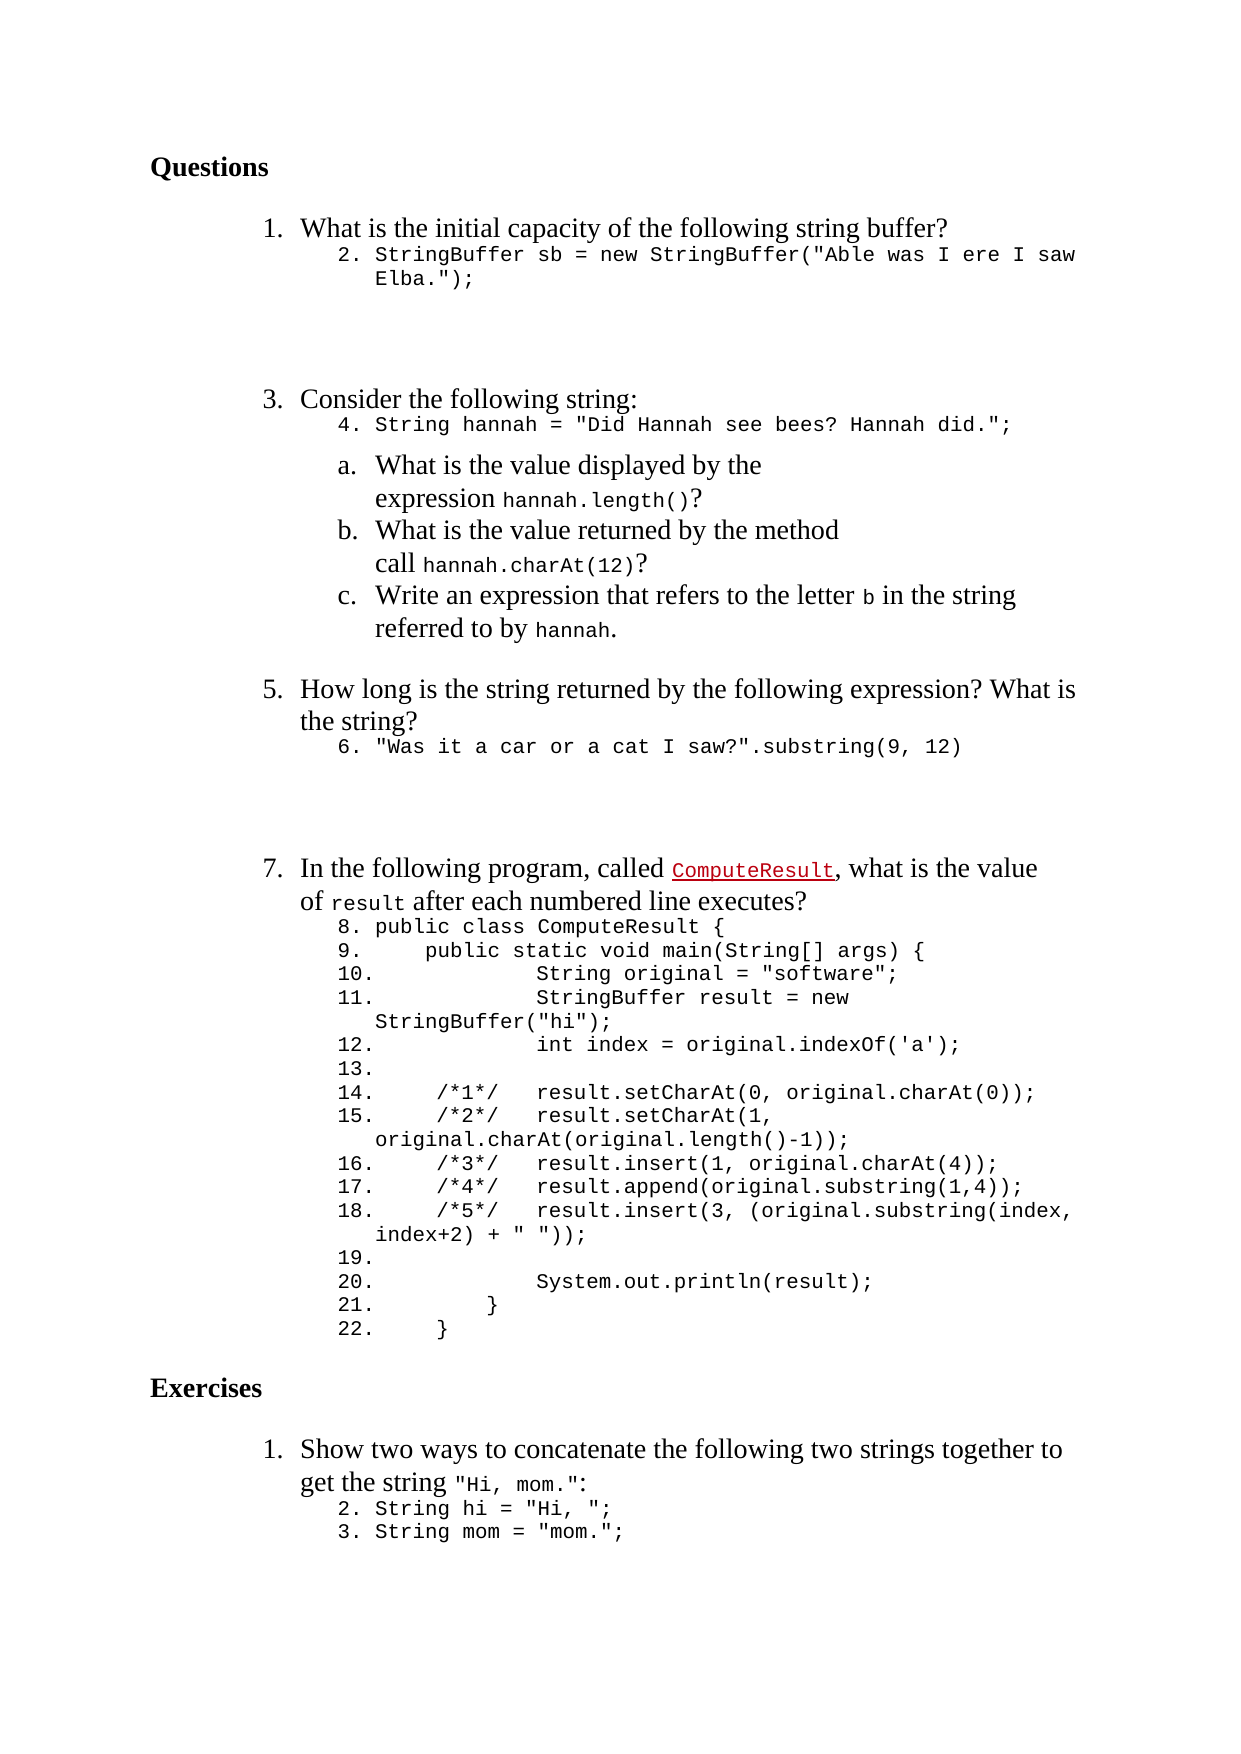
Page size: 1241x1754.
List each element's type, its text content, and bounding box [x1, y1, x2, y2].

list What is the value displayed by the expression hannah.length()? [337, 448, 1090, 513]
list /*4*/ result.append(original.substring(1,4)); [337, 1176, 1090, 1200]
list String original = "software"; [337, 963, 1090, 987]
list } [337, 1318, 1090, 1342]
list /*1*/ result.setCharAt(0, original.charAt(0)); [337, 1082, 1090, 1105]
list What is the value returned by the method call hannah.charAt(12)? [337, 513, 1090, 578]
list What is the initial capacity of the following string buffer? [262, 212, 1090, 244]
list } [337, 1294, 1090, 1318]
list int index = original.indexOf('a'); [337, 1034, 1090, 1058]
list Show two ways to concatenate the following two strings together to get the string "Hi, mom.": [262, 1432, 1090, 1497]
list /*3*/ result.insert(1, original.charAt(4)); [337, 1153, 1090, 1176]
list StringBuffer result = new StringBuffer("hi"); [337, 987, 1090, 1034]
list "Was it a car or a cat I saw?".substring(9, 12) [337, 737, 1090, 760]
list /*5*/ result.insert(3, (original.substring(index, index+2) + " ")); [337, 1200, 1090, 1247]
list String hi = "Hi, "; [337, 1497, 1090, 1521]
list How long is the string returned by the following expression? What is the string? [262, 672, 1090, 737]
list public static void main(String[] args) { [337, 940, 1090, 963]
list StringBuffer sb = new StringBuffer("Able was I ere I saw Elba."); [337, 244, 1090, 291]
list String mom = "mom."; [337, 1521, 1090, 1545]
list Consider the following string: [262, 382, 1090, 414]
text Questions [150, 150, 1090, 182]
list Write an expression that refers to the letter b in the string referred to by hannah. [337, 578, 1090, 644]
list /*2*/ result.setCharAt(1, original.charAt(original.length()-1)); [337, 1105, 1090, 1153]
text Exercises [150, 1371, 1090, 1403]
list String hannah = "Did Hannah see bees? Hannah did."; [337, 414, 1090, 438]
list public class ComputeResult { [337, 916, 1090, 940]
list In the following program, called ComputeResult, what is the value of result after each numbered line executes? [262, 851, 1090, 916]
list System.out.println(result); [337, 1271, 1090, 1294]
